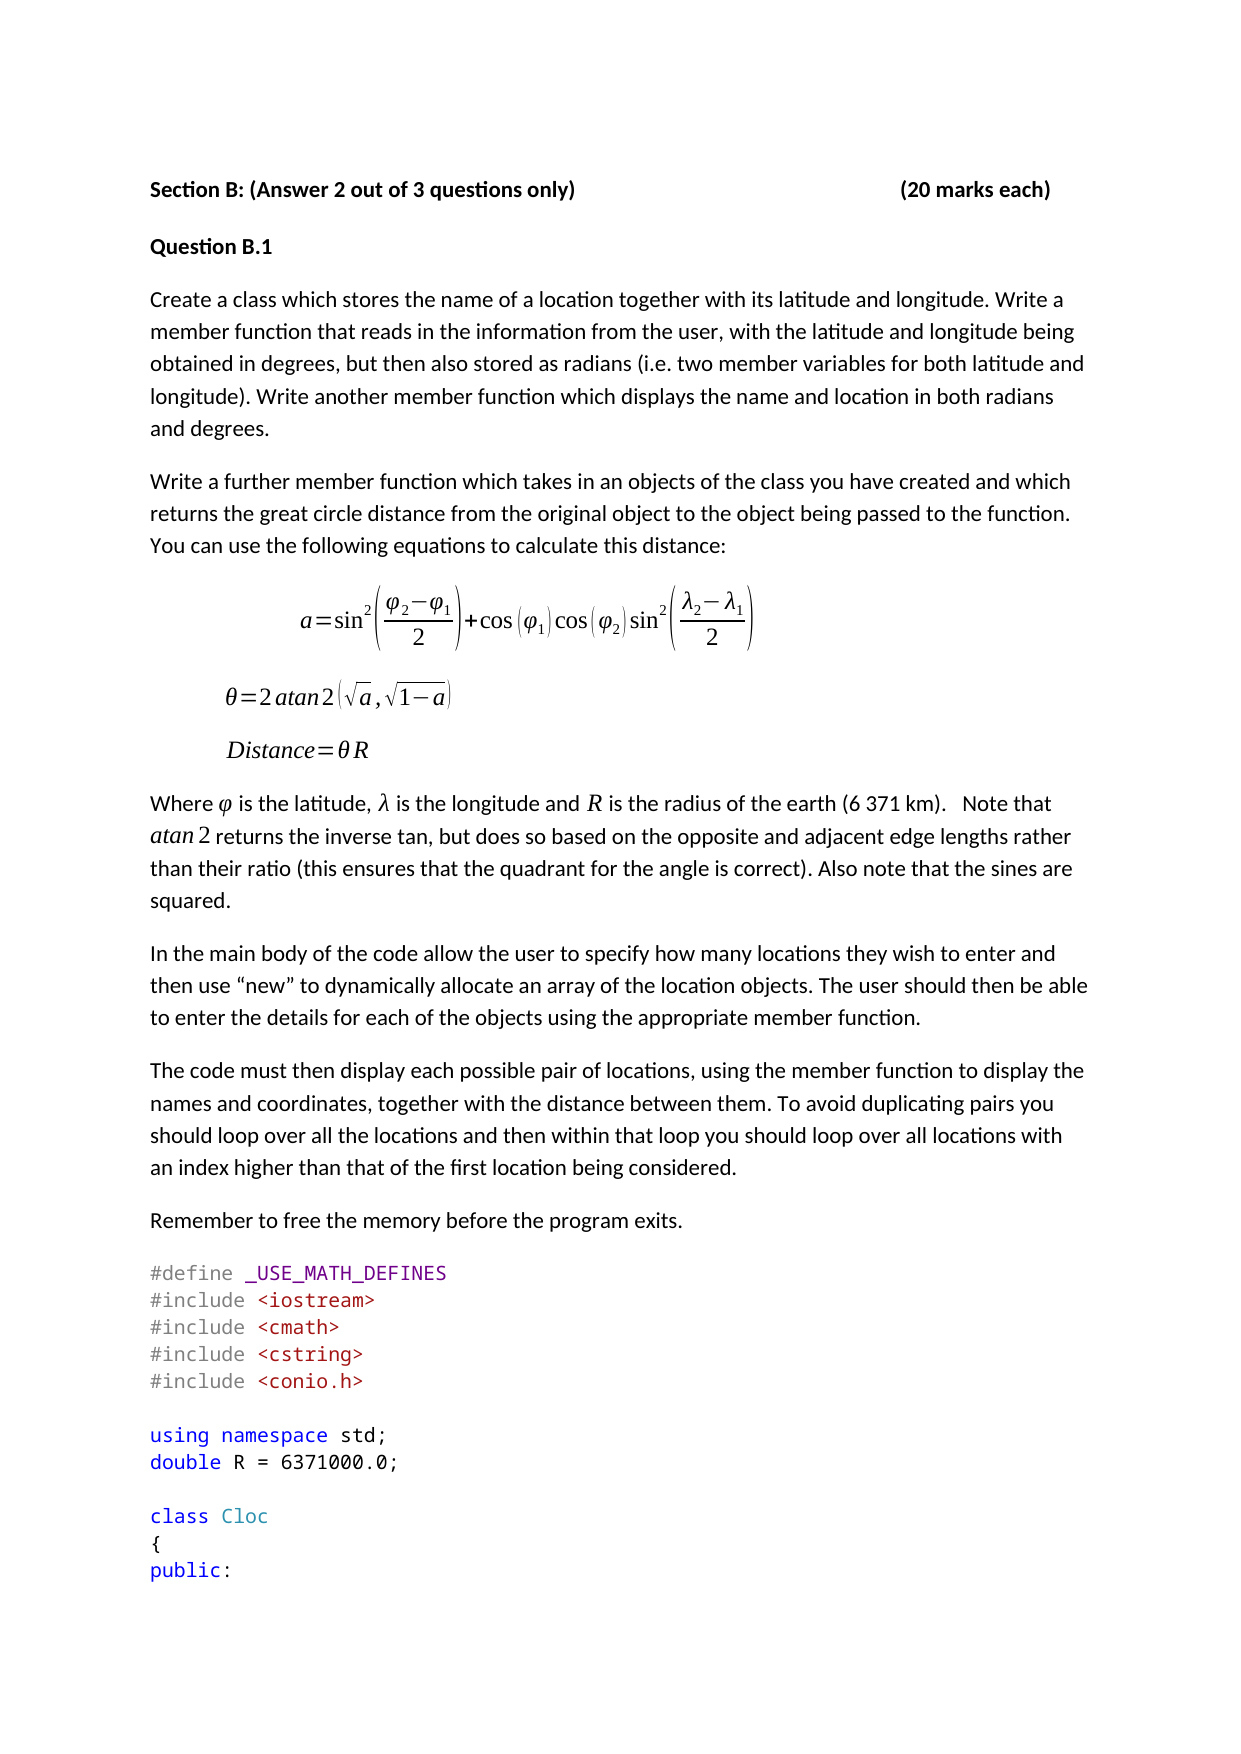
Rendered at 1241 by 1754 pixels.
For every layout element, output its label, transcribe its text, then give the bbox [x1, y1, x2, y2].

text class Cloc [150, 1502, 1090, 1529]
text public: [150, 1556, 1090, 1583]
text #include <cmath> [150, 1313, 1090, 1340]
text Write a further member function which takes in an objects of the class you have created and which returns the great circle distance from the original object to the object being passed to the function. You can use the following equations to calculate this distance: [150, 467, 1090, 559]
text using namespace std; [150, 1421, 1090, 1448]
text Question B.1 [150, 232, 1090, 260]
text #include <conio.h> [150, 1367, 1090, 1394]
text In the main body of the code allow the user to specify how many locations they wish to enter and then use “new” to dynamically allocate an array of the location objects. The user should then be able to enter the details for each of the objects using the appropriate member function. [150, 939, 1090, 1032]
text The code must then display each possible pair of locations, using the member function to display the names and coordinates, together with the distance between them. To avoid duplicating pairs you should loop over all the locations and then within that loop you should loop over all locations with an index higher than that of the first location being considered. [150, 1057, 1090, 1181]
text #define _USE_MATH_DEFINES [150, 1259, 1090, 1286]
text { [150, 1529, 1090, 1556]
text Create a class which stores the name of a location together with its latitude and longitude. Write a member function that reads in the information from the user, with the latitude and longitude being obtained in degrees, but then also stored as radians (i.e. two member variables for both latitude and longitude). Write another member function which displays the name and location in both radians and degrees. [150, 285, 1090, 442]
text double R = 6371000.0; [150, 1448, 1090, 1475]
text #include <cstring> [150, 1340, 1090, 1367]
text Remember to free the memory before the program exits. [150, 1206, 1090, 1234]
text Section B: (Answer 2 out of 3 questions only) (20 marks each) [150, 175, 1090, 203]
text Where is the latitude, is the longitude and is the radius of the earth (6 371 km). Note that returns the inverse tan, but does so based on the opposite and adjacent edge lengths rather than their ratio (this ensures that the quadrant for the angle is correct). Also note that the sines are squared. [150, 789, 1090, 914]
text #include <iostream> [150, 1286, 1090, 1313]
